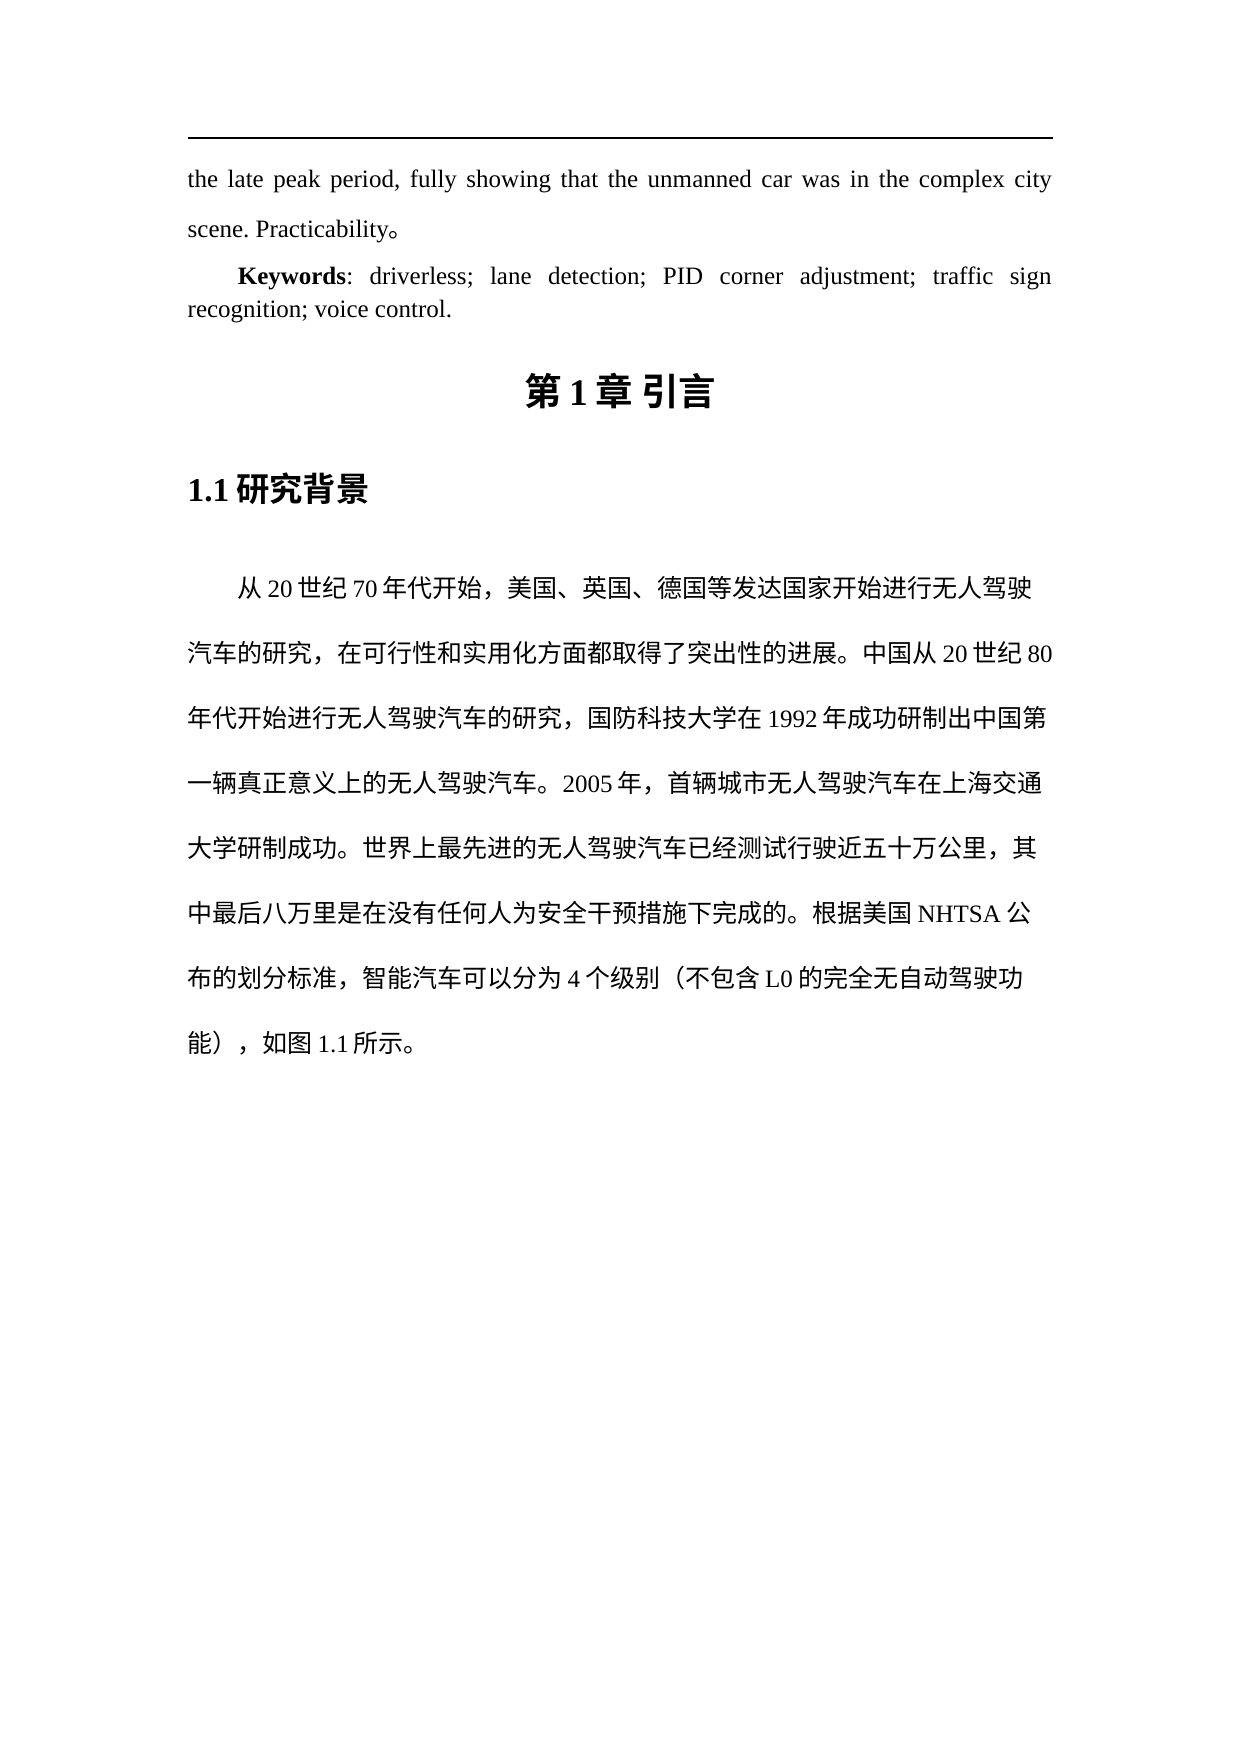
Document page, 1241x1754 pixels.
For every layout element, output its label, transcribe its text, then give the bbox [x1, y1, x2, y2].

text 从20世纪70年代开始，美国、英国、德国等发达国家开始进行无人驾驶汽车的研究，在可行性和实用化方面都取得了突出性的进展。中国从20世纪80年代开始进行无人驾驶汽车的研究，国防科技大学在1992年成功研制出中国第一辆真正意义上的无人驾驶汽车。2005年，首辆城市无人驾驶汽车在上海交通大学研制成功。世界上最先进的无人驾驶汽车已经测试行驶近五十万公里，其中最后八万里是在没有任何人为安全干预措施下完成的。根据美国NHTSA公布的划分标准，智能汽车可以分为4个级别（不包含L0的完全无自动驾驶功能），如图1.1所示。 [187, 554, 1053, 1074]
subtitle 第1章 引言 [187, 357, 1053, 422]
subtitle 1.1研究背景 [187, 454, 1053, 519]
text Keywords: driverless; lane detection; PID corner adjustment; traffic sign recognition; voice control. [187, 259, 1053, 324]
